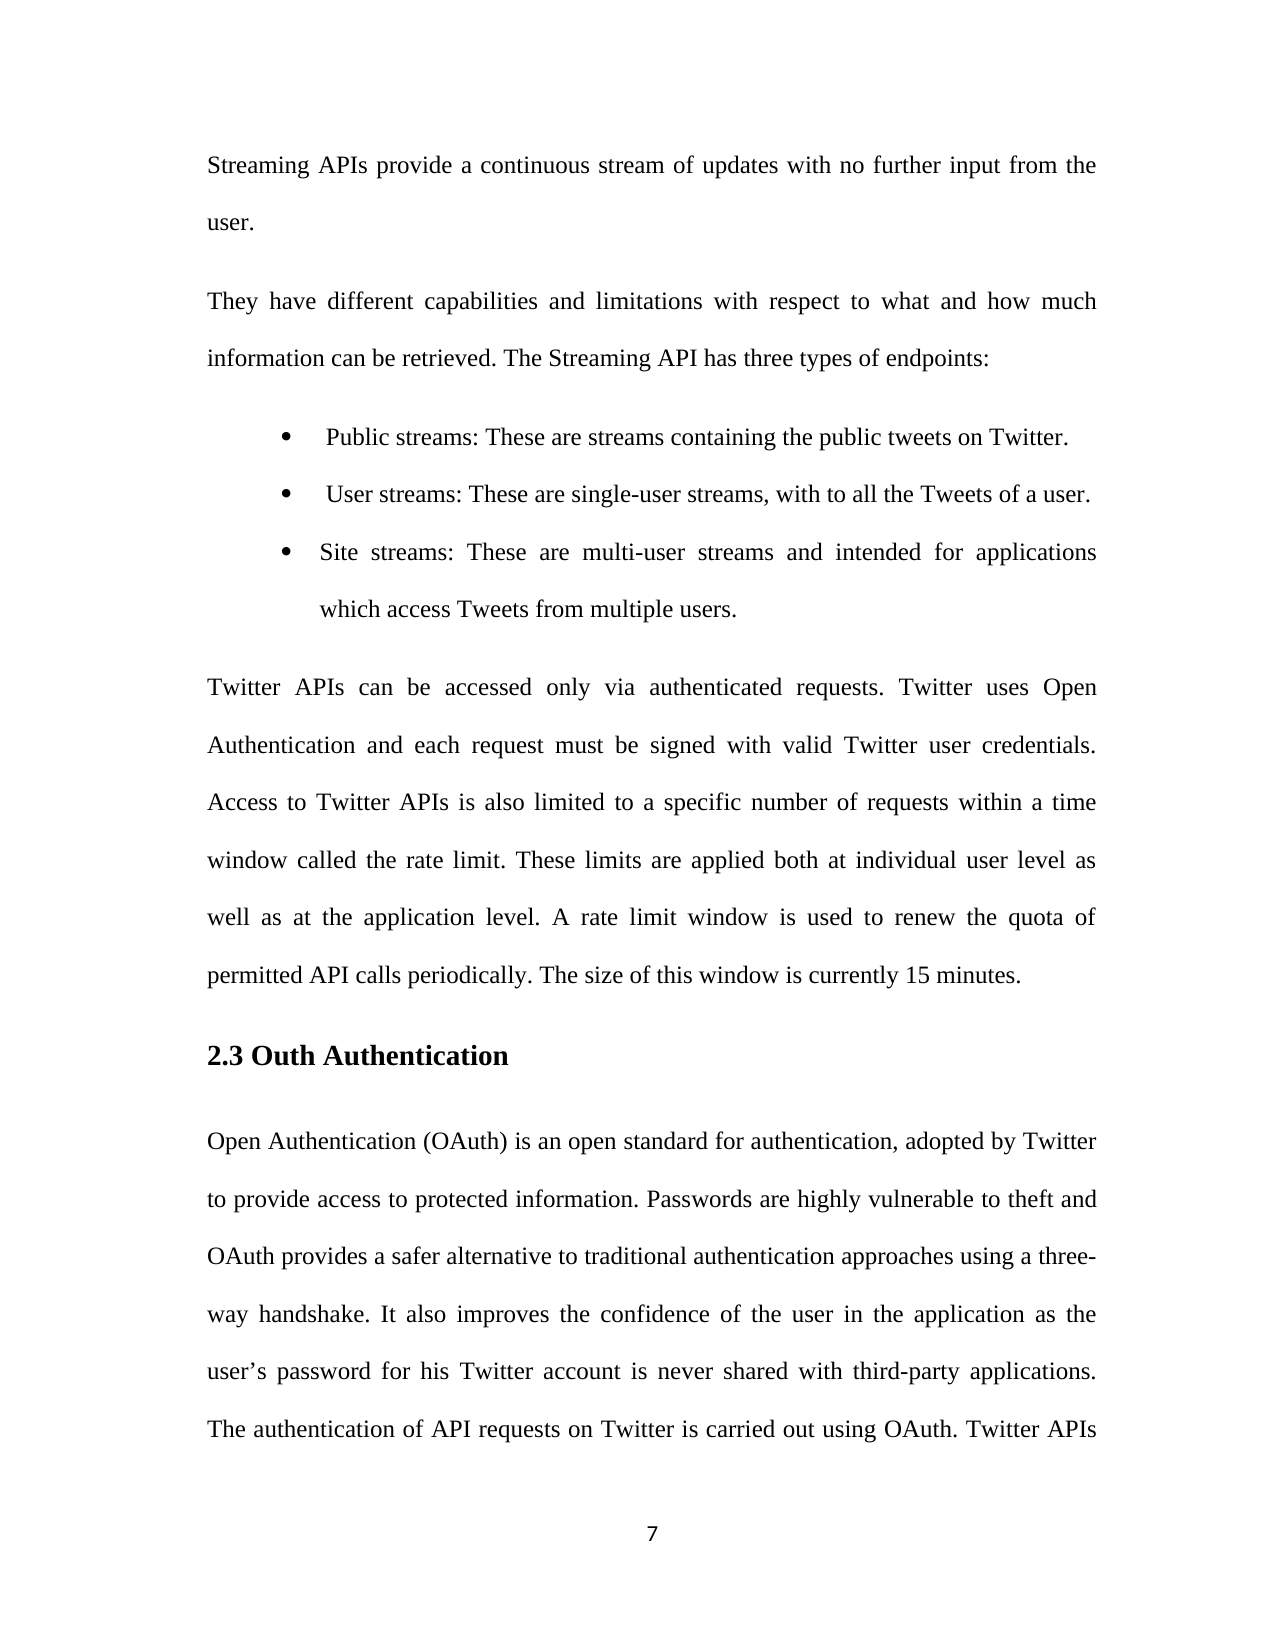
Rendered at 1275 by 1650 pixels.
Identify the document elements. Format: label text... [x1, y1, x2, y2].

list Public streams: These are streams containing the public tweets on Twitter. [282, 422, 1098, 450]
text 2.3 Outh Authentication [207, 1038, 1098, 1072]
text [207, 1126, 1098, 1442]
text They have different capabilities and limitations with respect to what and how much information can be retrieved. The Streaming API has three types of endpoints: [207, 286, 1098, 372]
text Twitter APIs can be accessed only via authenticated requests. Twitter uses Open Authentication and each request must be signed with valid Twitter user credentials. Access to Twitter APIs is also limited to a specific number of requests within a time window called the rate limit. These limits are applied both at individual user level as well as at the application level. A rate limit window is used to renew the quota of permitted API calls periodically. The size of this window is currently 15 minutes. [207, 672, 1098, 989]
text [207, 150, 1098, 236]
list User streams: These are single-user streams, with to all the Tweets of a user. [282, 479, 1098, 508]
list Site streams: These are multi-user streams and intended for applications which access Tweets from multiple users. [282, 537, 1098, 623]
